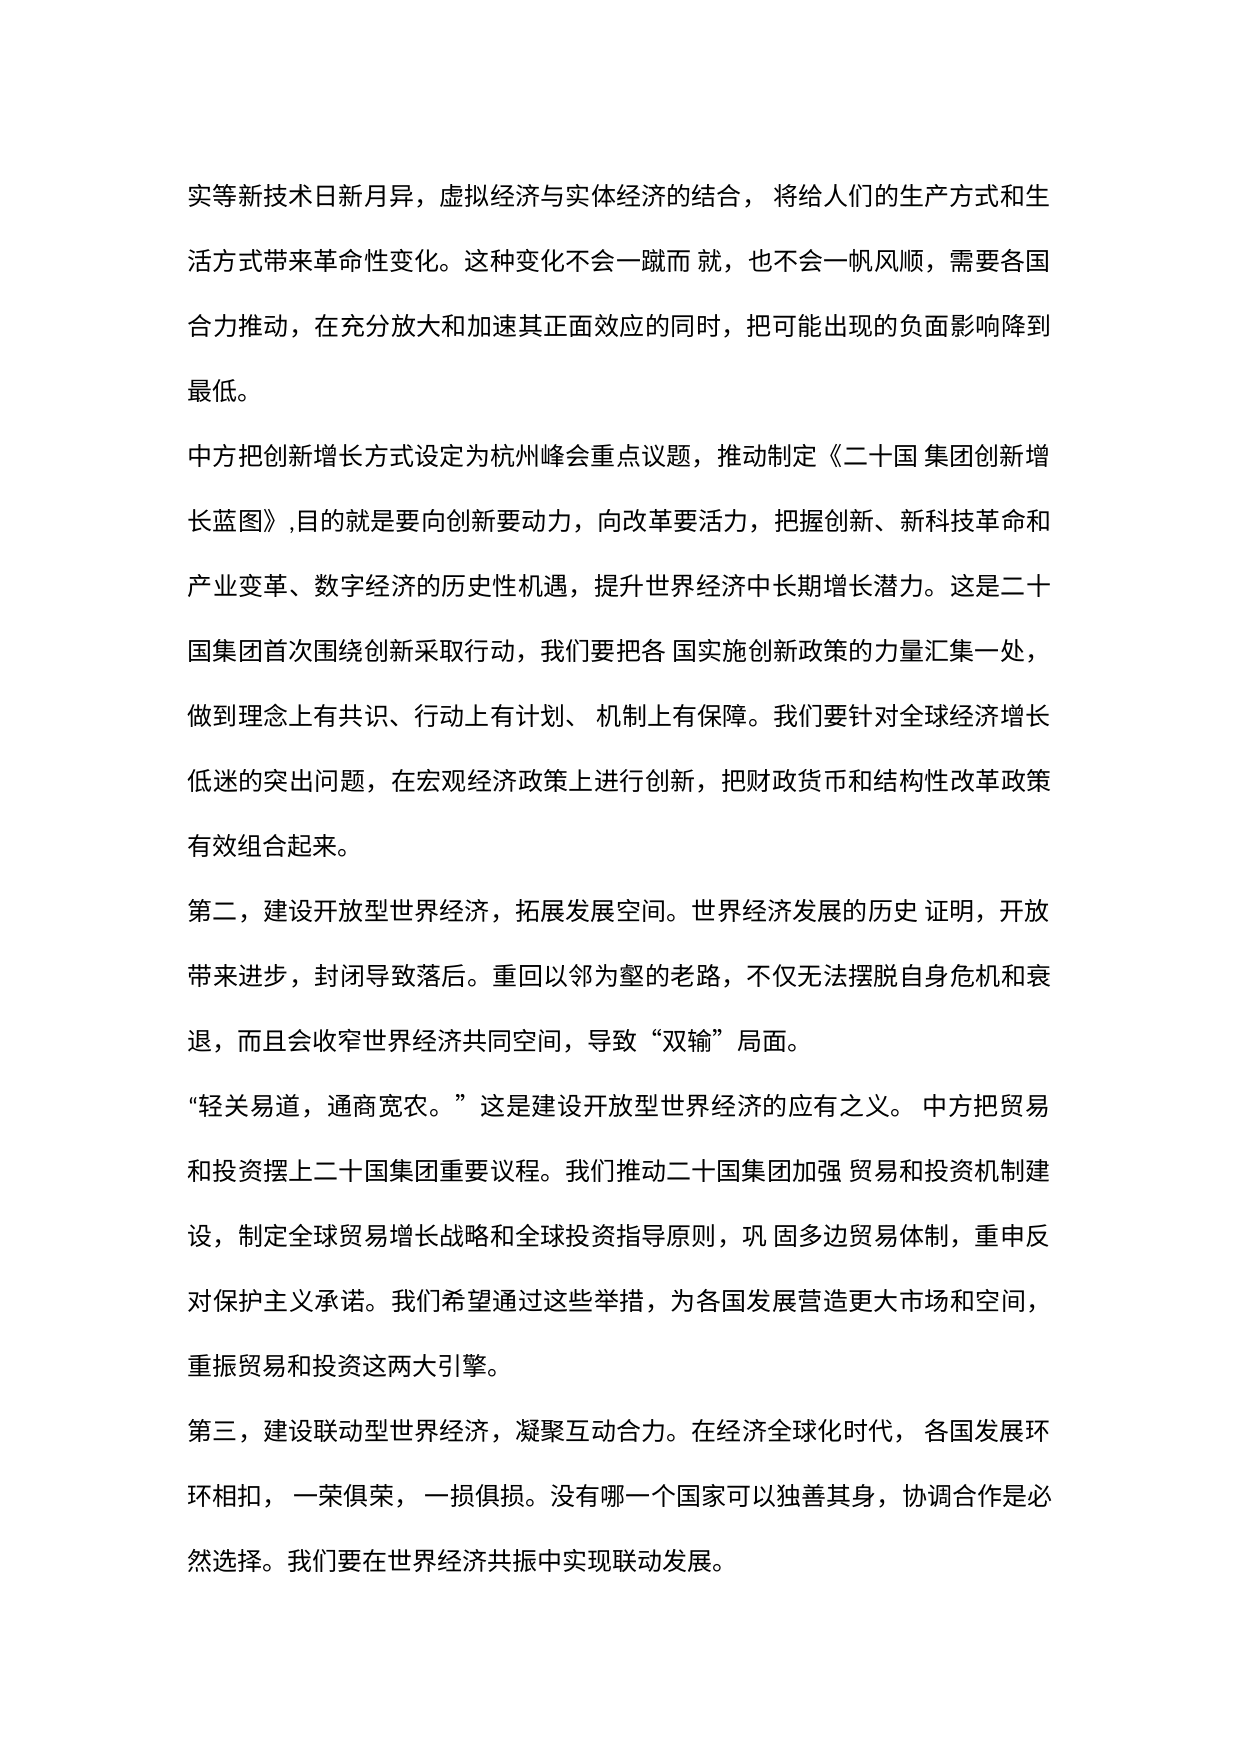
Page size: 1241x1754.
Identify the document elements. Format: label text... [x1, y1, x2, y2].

text “轻关易道，通商宽农。”这是建设开放型世界经济的应有之义。 中方把贸易和投资摆上二十国集团重要议程。我们推动二十国集团加强 贸易和投资机制建设，制定全球贸易增长战略和全球投资指导原则，巩 固多边贸易体制，重申反对保护主义承诺。我们希望通过这些举措，为各国发展营造更大市场和空间，重振贸易和投资这两大引擎。 [187, 1072, 1053, 1397]
text 第二，建设开放型世界经济，拓展发展空间。世界经济发展的历史 证明，开放带来进步，封闭导致落后。重回以邻为壑的老路，不仅无法摆脱自身危机和衰退，而且会收窄世界经济共同空间，导致“双输”局面。 [187, 877, 1053, 1072]
text 第三，建设联动型世界经济，凝聚互动合力。在经济全球化时代， 各国发展环环相扣， 一荣俱荣， 一损俱损。没有哪一个国家可以独善其身，协调合作是必然选择。我们要在世界经济共振中实现联动发展。 [187, 1397, 1053, 1592]
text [187, 162, 1053, 422]
text 中方把创新增长方式设定为杭州峰会重点议题，推动制定《二十国 集团创新增长蓝图》,目的就是要向创新要动力，向改革要活力，把握创新、新科技革命和产业变革、数字经济的历史性机遇，提升世界经济中长期增长潜力。这是二十国集团首次围绕创新采取行动，我们要把各 国实施创新政策的力量汇集一处，做到理念上有共识、行动上有计划、 机制上有保障。我们要针对全球经济增长低迷的突出问题，在宏观经济政策上进行创新，把财政货币和结构性改革政策有效组合起来。 [187, 422, 1053, 877]
